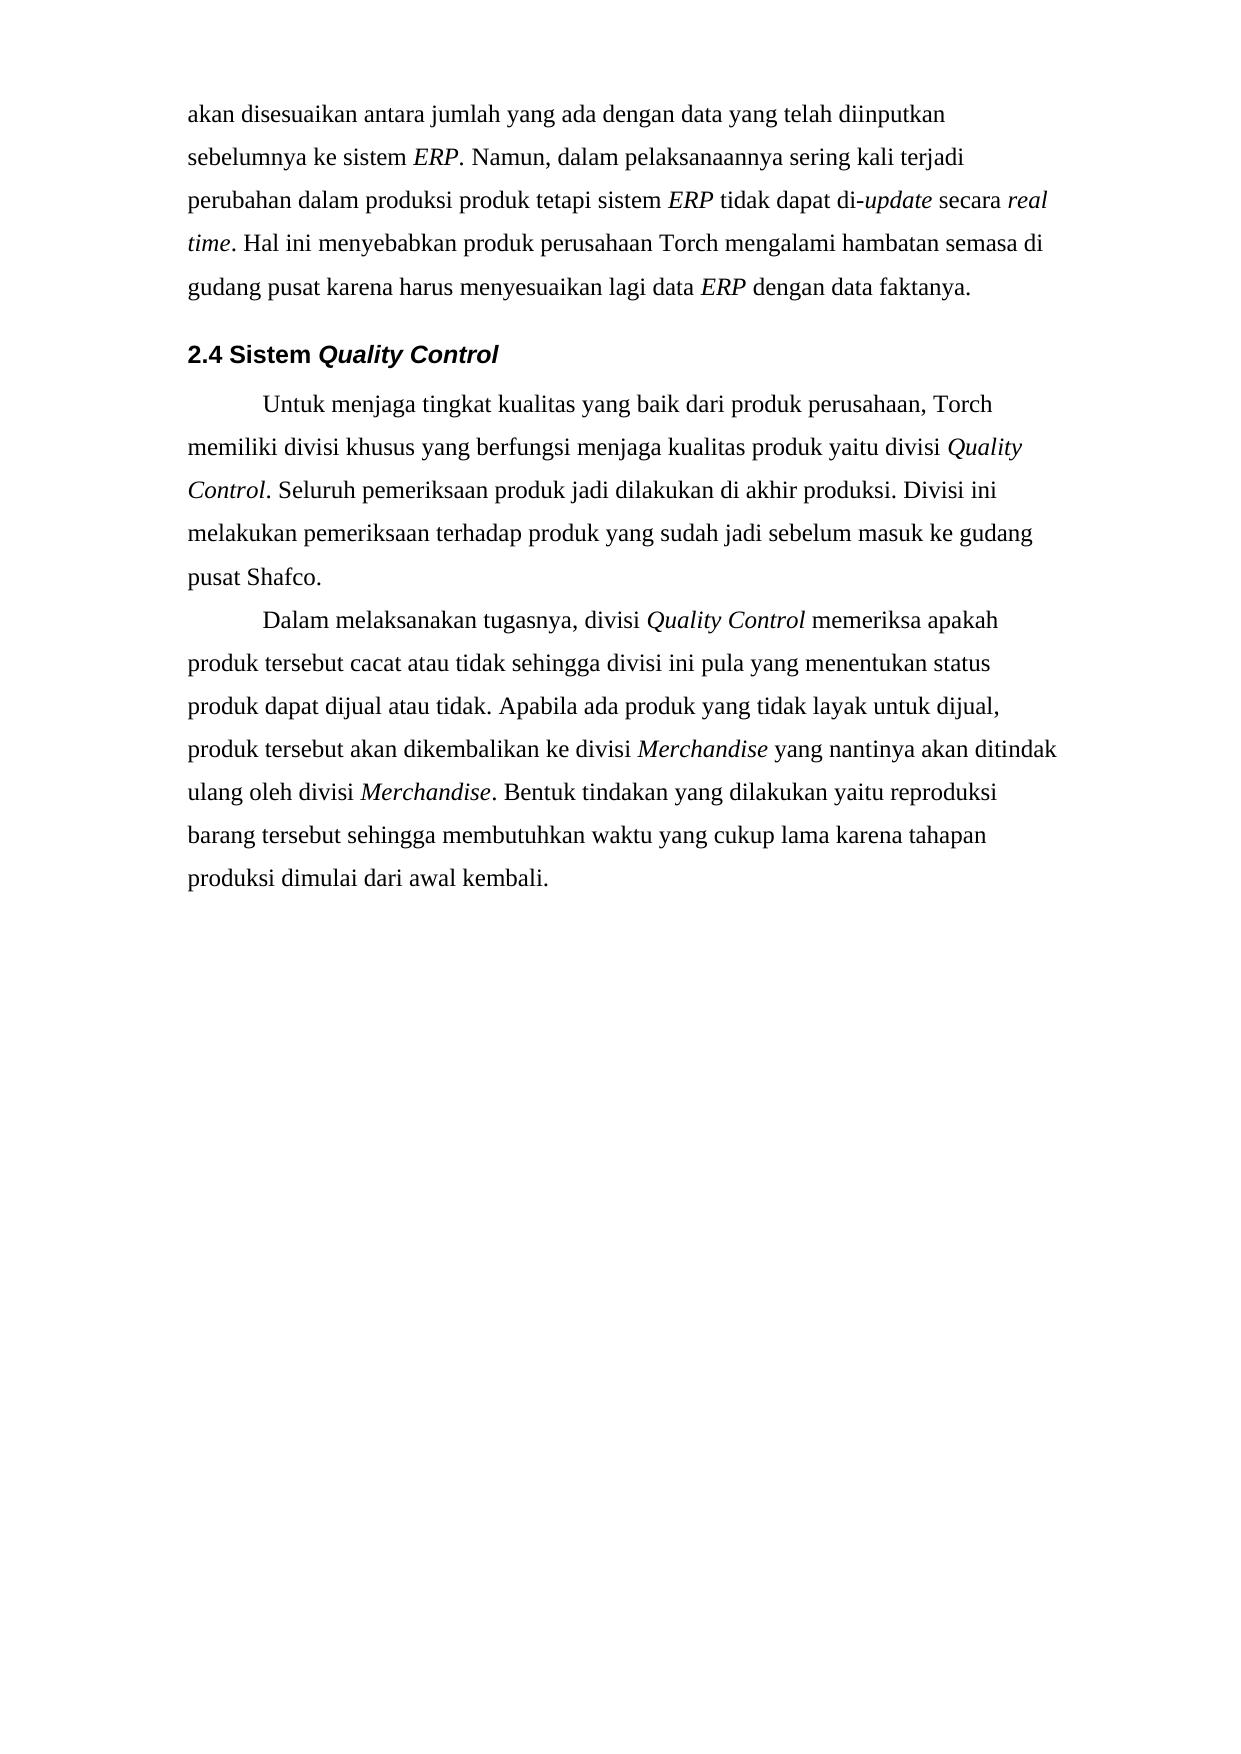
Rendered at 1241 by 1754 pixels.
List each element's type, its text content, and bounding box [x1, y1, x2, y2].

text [187, 99, 1062, 300]
text Dalam melaksanakan tugasnya, divisi Quality Control memeriksa apakah produk tersebut cacat atau tidak sehingga divisi ini pula yang menentukan status produk dapat dijual atau tidak. Apabila ada produk yang tidak layak untuk dijual, produk tersebut akan dikembalikan ke divisi Merchandise yang nantinya akan ditindak ulang oleh divisi Merchandise. Bentuk tindakan yang dilakukan yaitu reproduksi barang tersebut sehingga membutuhkan waktu yang cukup lama karena tahapan produksi dimulai dari awal kembali. [187, 605, 1062, 892]
text Untuk menjaga tingkat kualitas yang baik dari produk perusahaan, Torch memiliki divisi khusus yang berfungsi menjaga kualitas produk yaitu divisi Quality Control. Seluruh pemeriksaan produk jadi dilakukan di akhir produksi. Divisi ini melakukan pemeriksaan terhadap produk yang sudah jadi sebelum masuk ke gudang pusat Shafco. [187, 389, 1062, 590]
subtitle 2.4 Sistem Quality Control [187, 340, 1062, 368]
